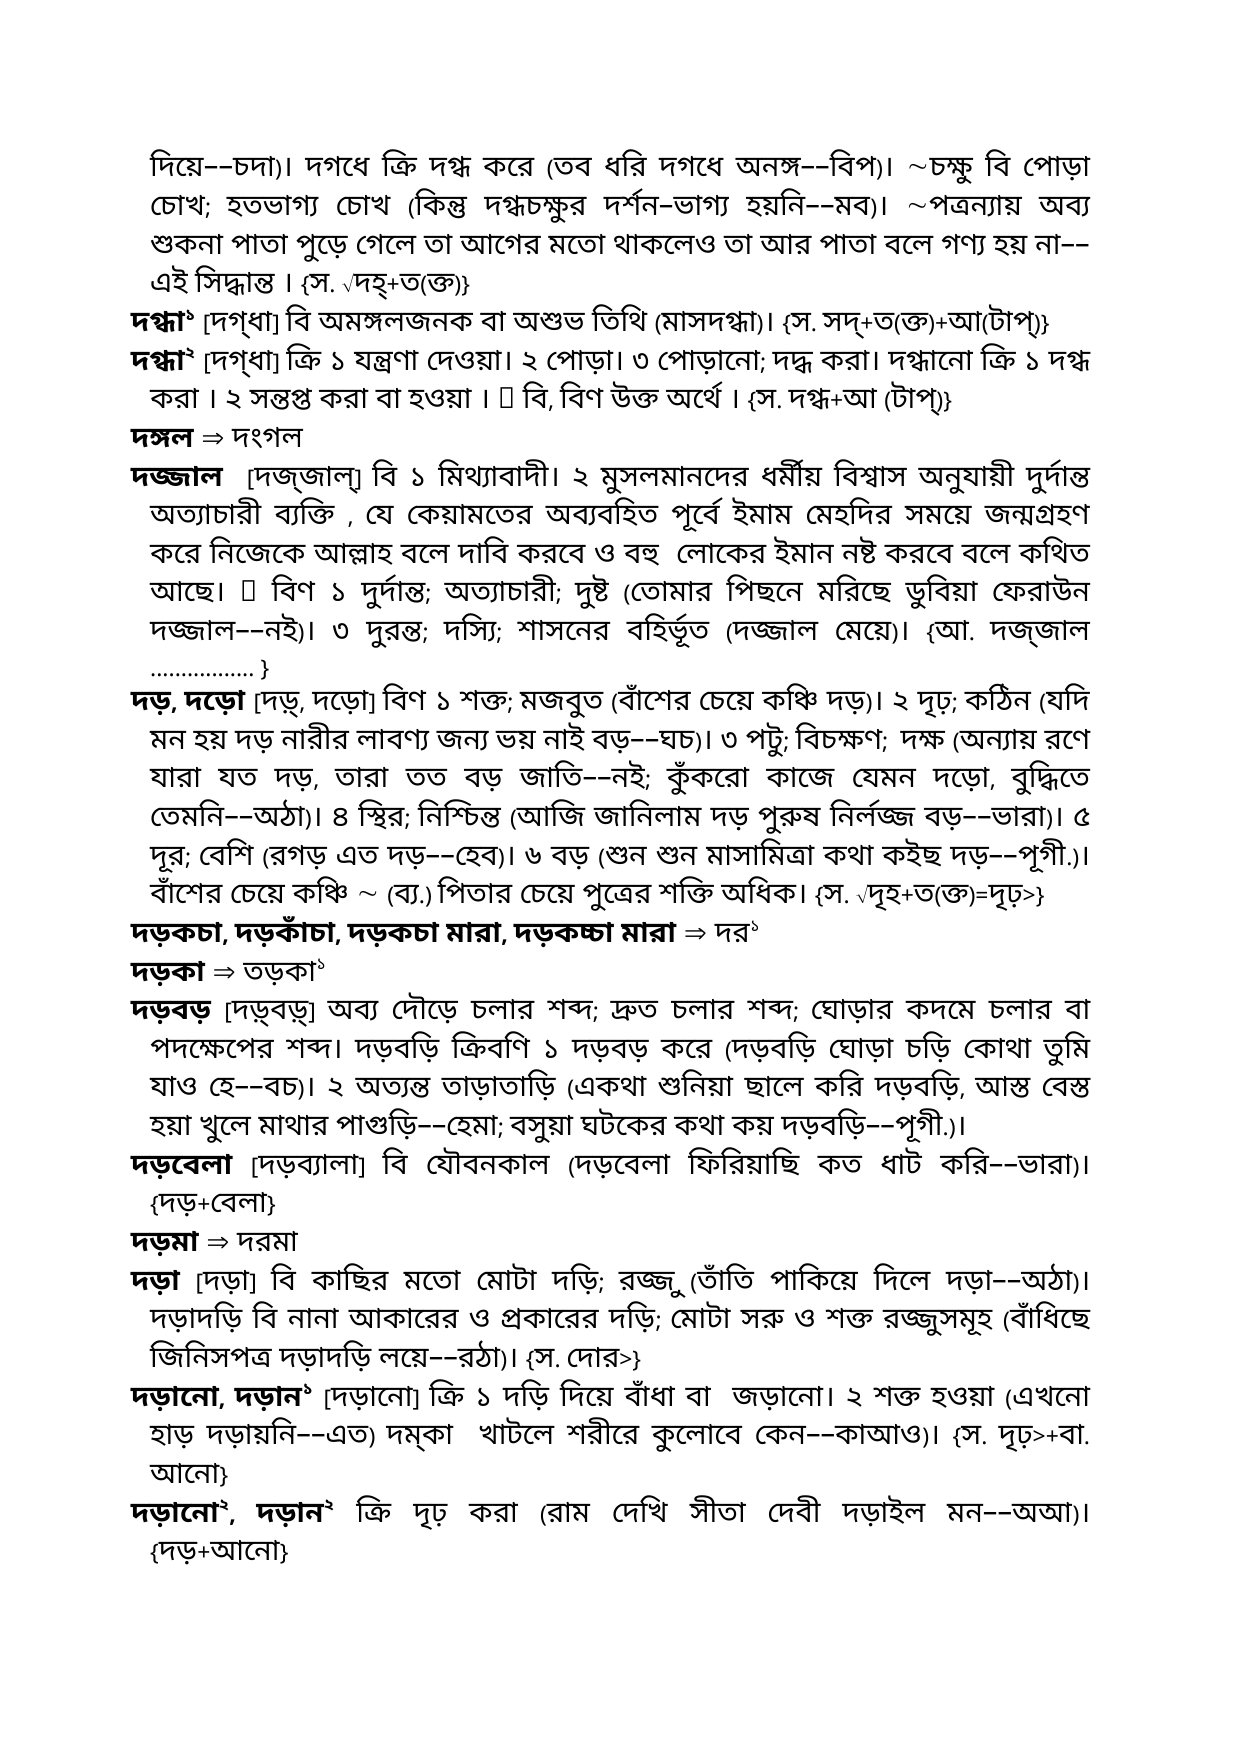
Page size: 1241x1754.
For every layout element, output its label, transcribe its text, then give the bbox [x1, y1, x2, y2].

text দঙ্গল দংগল [131, 421, 1090, 459]
text দড়, দড়ো [দড়্‌, দড়ো] বিণ ১ শক্ত; মজবুত (বাঁশের চেয়ে কঞ্চি দড়)। ২ দৃঢ়; কঠিন (যদি মন হয় দড় নারীর লাবণ্য জন্য ভয় নাই বড়––ঘচ)। ৩ পটু; বিচক্ষণ; দক্ষ (অন্যায় রণে যারা যত দড়, তারা তত বড় জাতি––নই; কুঁকরো কাজে যেমন দড়ো, বুদ্ধিতে তেমনি––অঠা)। ৪ স্থির; নিশ্চিন্ত (আজি জানিলাম দড় পুরুষ নির্লজ্জ বড়––ভারা)। ৫ দূর; বেশি (রগড় এত দড়––হেব)। ৬ বড় (শুন শুন মাসামিত্রা কথা কইছ দড়––পূগী.)। বাঁশের চেয়ে কঞ্চি (ব্য.) পিতার চেয়ে পুত্রের শক্তি অধিক। {স. দৃহ+ত(ক্ত)=দৃঢ়>} [131, 684, 1090, 916]
text দজ্জাল [দজ্‌জাল্‌] বি ১ মিথ্যাবাদী। ২ মুসলমানদের ধর্মীয় বিশ্বাস অনুযায়ী দুর্দান্ত অত্যাচারী ব্যক্তি , যে কেয়ামতের অব্যবহিত পূর্বে ইমাম মেহদির সময়ে জন্মগ্রহণ করে নিজেকে আল্লাহ বলে দাবি করবে ও বহু লোকের ইমান নষ্ট করবে বলে কথিত আছে। বিণ ১ দুর্দান্ত; অত্যাচারী; দুষ্ট (তোমার পিছনে মরিছে ডুবিয়া ফেরাউন দজ্জাল––নই)। ৩ দুরন্ত; দস্যি; শাসনের বহির্ভূত (দজ্জাল মেয়ে)। {আ. দজ্‌জাল ................. } [131, 459, 1090, 684]
text দড়কচা, দড়কাঁচা, দড়কচা মারা, দড়কচ্চা মারা দর১ [131, 916, 1090, 954]
text দগ্ধা২ [দগ্‌ধা] ক্রি ১ যন্ত্রণা দেওয়া। ২ পোড়া। ৩ পোড়ানো; দদ্ধ করা। দগ্ধানো ক্রি ১ দগ্ধ করা । ২ সন্তপ্ত করা বা হওয়া । বি, বিণ উক্ত অর্থে । {স. দগ্ধ+আ (টাপ্‌)} [131, 343, 1090, 421]
text দড়ানো, দড়ান১ [দড়ানো] ক্রি ১ দড়ি দিয়ে বাঁধা বা জড়ানো। ২ শক্ত হওয়া (এখনো হাড় দড়ায়নি––এত) দম্‌কা খাটলে শরীরে কুলোবে কেন––কাআও)। {স. দৃঢ়>+বা. আনো} [131, 1379, 1090, 1495]
text দড়মা দরমা [131, 1225, 1090, 1263]
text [131, 150, 1090, 304]
text দড়বেলা [দড়ব্যালা] বি যৌবনকাল (দড়বেলা ফিরিয়াছি কত ধাট করি––ভারা)। {দড়+বেলা} [131, 1147, 1090, 1225]
text দড়া [দড়া] বি কাছির মতো মোটা দড়ি; রজ্জু (তাঁতি পাকিয়ে দিলে দড়া––অঠা)। দড়াদড়ি বি নানা আকারের ও প্রকারের দড়ি; মোটা সরু ও শক্ত রজ্জুসমূহ (বাঁধিছে জিনিসপত্র দড়াদড়ি লয়ে––রঠা)। {স. দোর>} [131, 1263, 1090, 1379]
text দড়বড় [দড়্‌বড়্‌] অব্য দৌড়ে চলার শব্দ; দ্রুত চলার শব্দ; ঘোড়ার কদমে চলার বা পদক্ষেপের শব্দ। দড়বড়ি ক্রিবণি ১ দড়বড় করে (দড়বড়ি ঘোড়া চড়ি কোথা তুমি যাও হে––বচ)। ২ অত্যন্ত তাড়াতাড়ি (একথা শুনিয়া ছালে করি দড়বড়ি, আস্ত বেস্ত হয়া খুলে মাথার পাগুড়ি––হেমা; বসুয়া ঘটকের কথা কয় দড়বড়ি––পূগী.)। [131, 993, 1090, 1147]
text দগ্ধা১ [দগ্‌ধা] বি অমঙ্গলজনক বা অশুভ তিথি (মাসদগ্ধা)। {স. সদ্‌+ত(ক্ত)+আ(টাপ্‌)} [131, 304, 1090, 343]
text দড়ানো২, দড়ান২ ক্রি দৃঢ় করা (রাম দেখি সীতা দেবী দড়াইল মন––অআ)। {দড়+আনো} [131, 1495, 1090, 1572]
text দড়কা তড়কা১ [131, 954, 1090, 993]
